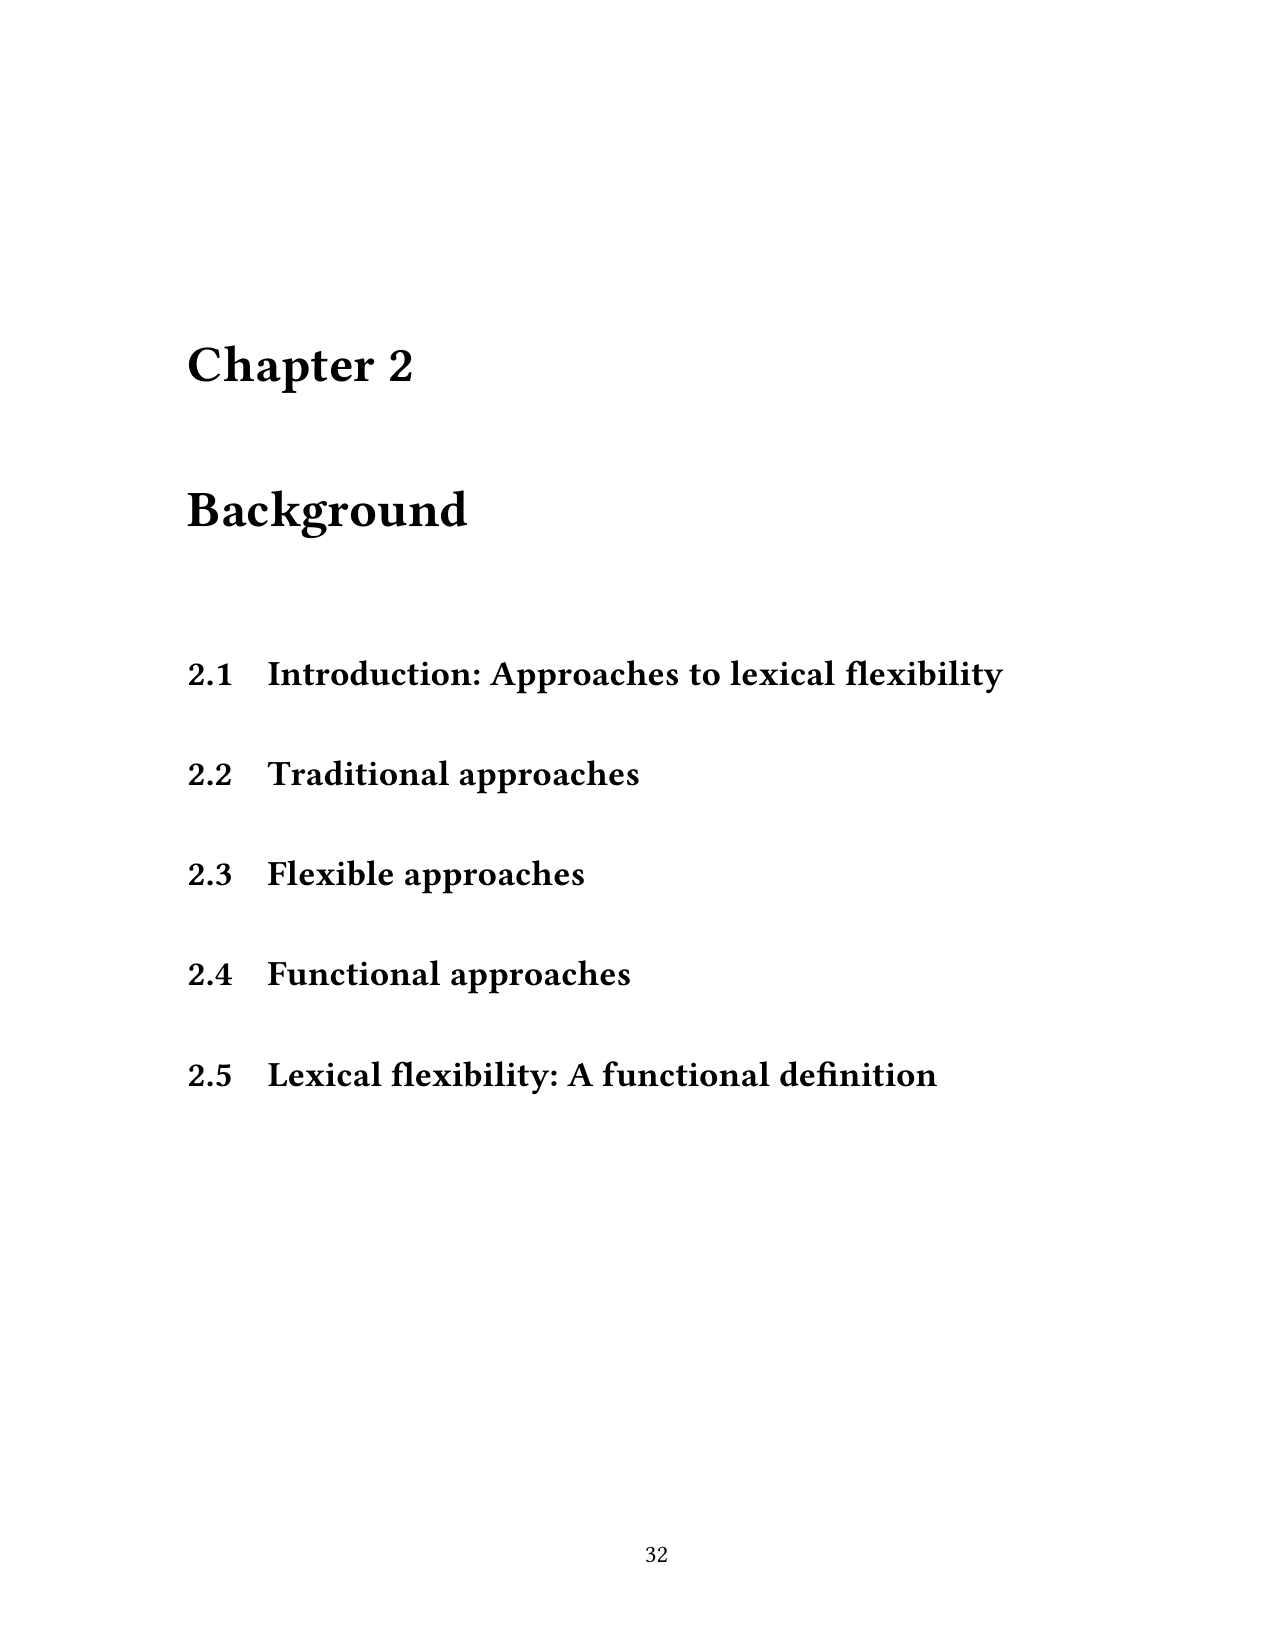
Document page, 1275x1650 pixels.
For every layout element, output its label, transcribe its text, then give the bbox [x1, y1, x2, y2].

subtitle Introduction: Approaches to lexical flexibility [187, 653, 1171, 694]
subtitle Traditional approaches [187, 754, 1171, 794]
subtitle Functional approaches [187, 954, 1171, 994]
subtitle Flexible approaches [187, 854, 1171, 894]
text Chapter 2 [187, 336, 1171, 394]
subtitle Lexical flexibility: A functional definition [187, 1054, 1171, 1095]
text Background [187, 481, 1171, 539]
